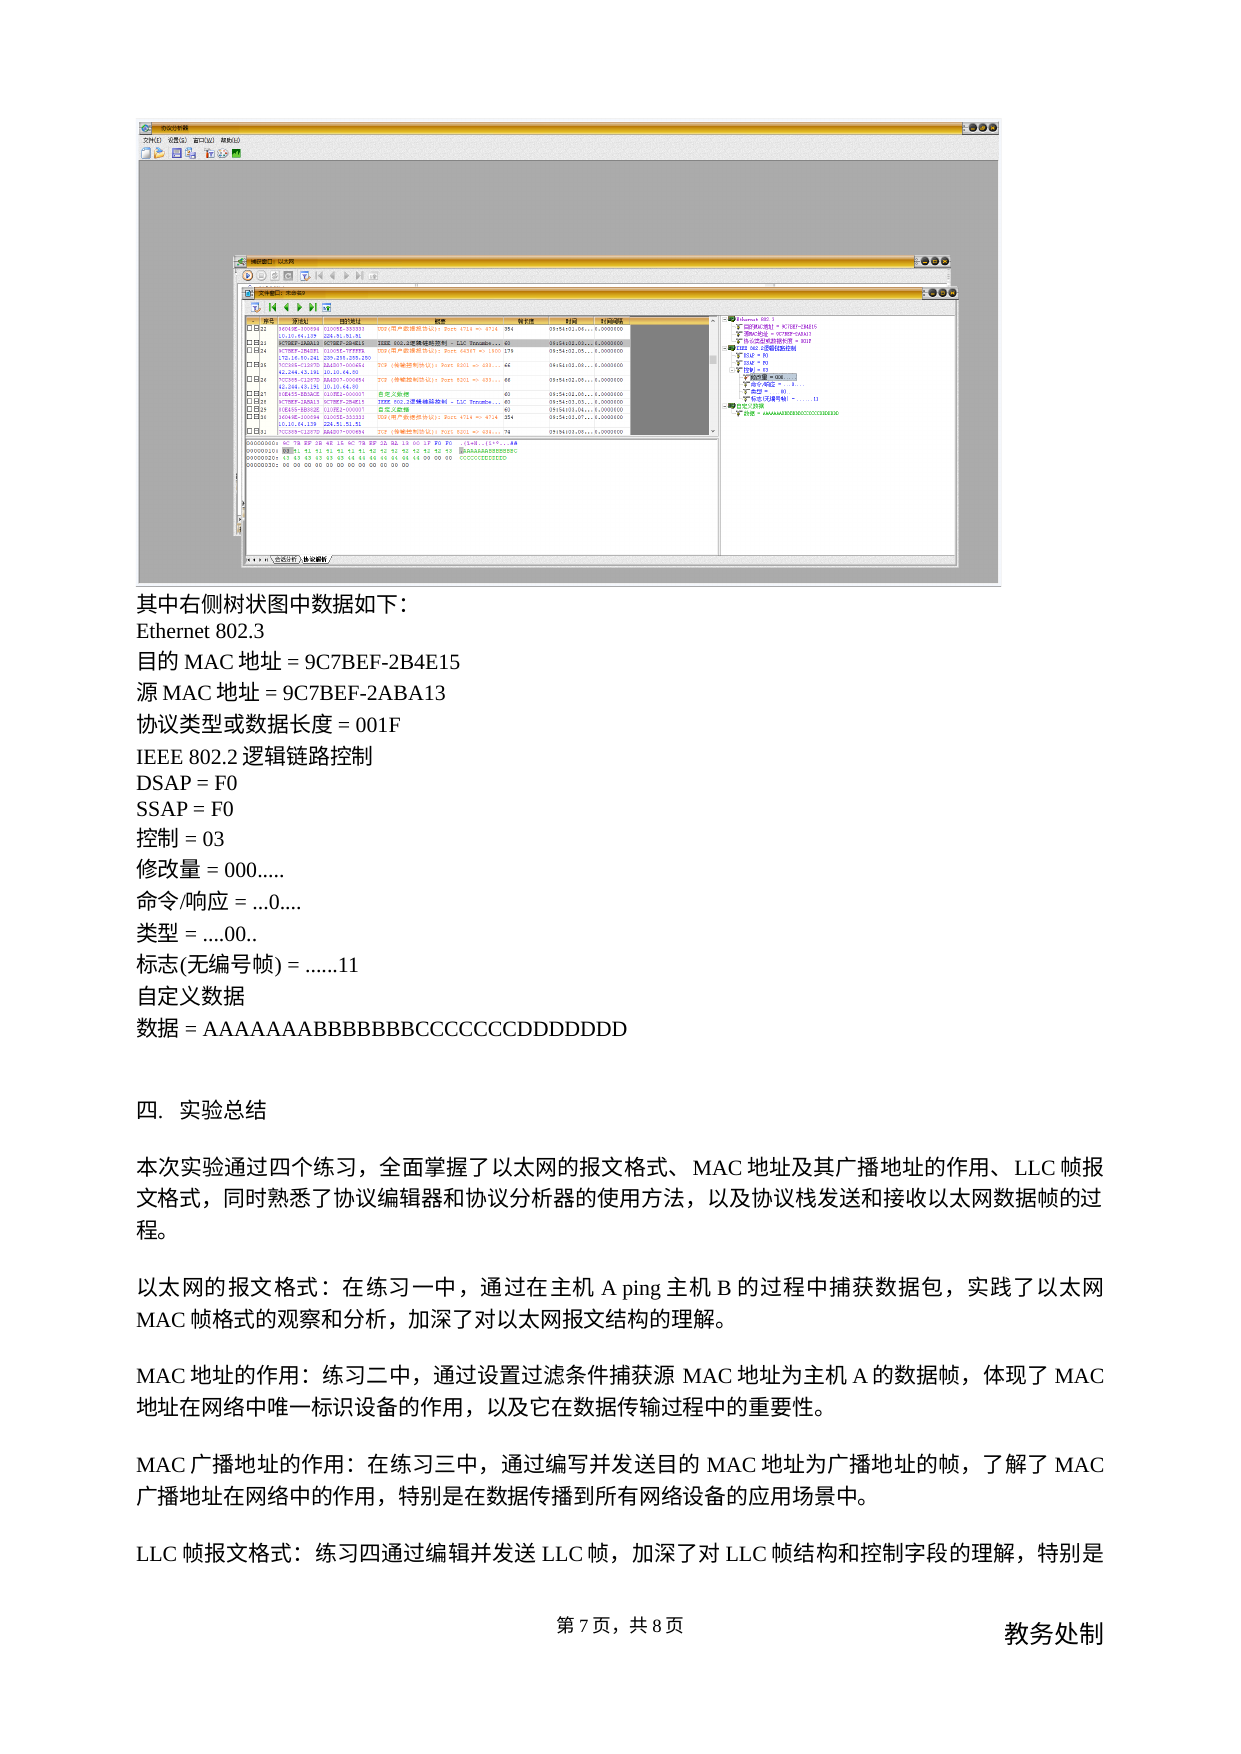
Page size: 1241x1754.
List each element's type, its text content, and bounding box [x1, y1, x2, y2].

text 源MAC地址 = 9C7BEF-2ABA13 [136, 675, 1104, 707]
text MAC地址的作用：练习二中，通过设置过滤条件捕获源MAC地址为主机A的数据帧，体现了MAC地址在网络中唯一标识设备的作用，以及它在数据传输过程中的重要性。 [136, 1358, 1104, 1422]
text DSAP = F0 [136, 770, 1104, 796]
text MAC广播地址的作用：在练习三中，通过编写并发送目的MAC地址为广播地址的帧，了解了MAC广播地址在网络中的作用，特别是在数据传播到所有网络设备的应用场景中。 [136, 1447, 1104, 1510]
text 命令/响应 = ...0.... [136, 884, 1104, 916]
text 目的MAC地址 = 9C7BEF-2B4E15 [136, 644, 1104, 675]
text 本次实验通过四个练习，全面掌握了以太网的报文格式、MAC地址及其广播地址的作用、LLC帧报文格式，同时熟悉了协议编辑器和协议分析器的使用方法，以及协议栈发送和接收以太网数据帧的过程。 [136, 1150, 1104, 1245]
text 类型 = ....00.. [136, 916, 1104, 947]
text IEEE 802.2逻辑链路控制 [136, 739, 1104, 770]
text 控制 = 03 [136, 821, 1104, 852]
text 标志(无编号帧) = ......11 [136, 947, 1104, 979]
text 协议类型或数据长度 = 001F [136, 707, 1104, 739]
text 自定义数据 [136, 979, 1104, 1011]
text LLC帧报文格式：练习四通过编辑并发送LLC帧，加深了对LLC帧结构和控制字段的理解，特别是对信息帧与控制字段长度变化的观察。 [136, 1536, 1104, 1567]
text 修改量 = 000..... [136, 852, 1104, 884]
text SSAP = F0 [136, 796, 1104, 821]
text 其中右侧树状图中数据如下： [136, 587, 1104, 618]
text 以太网的报文格式：在练习一中，通过在主机A ping主机B的过程中捕获数据包，实践了以太网MAC帧格式的观察和分析，加深了对以太网报文结构的理解。 [136, 1270, 1104, 1333]
text Ethernet 802.3 [136, 618, 1104, 644]
list 实验总结 [136, 1093, 1104, 1124]
text 数据 = AAAAAAABBBBBBBCCCCCCCDDDDDDD [136, 1011, 1104, 1042]
